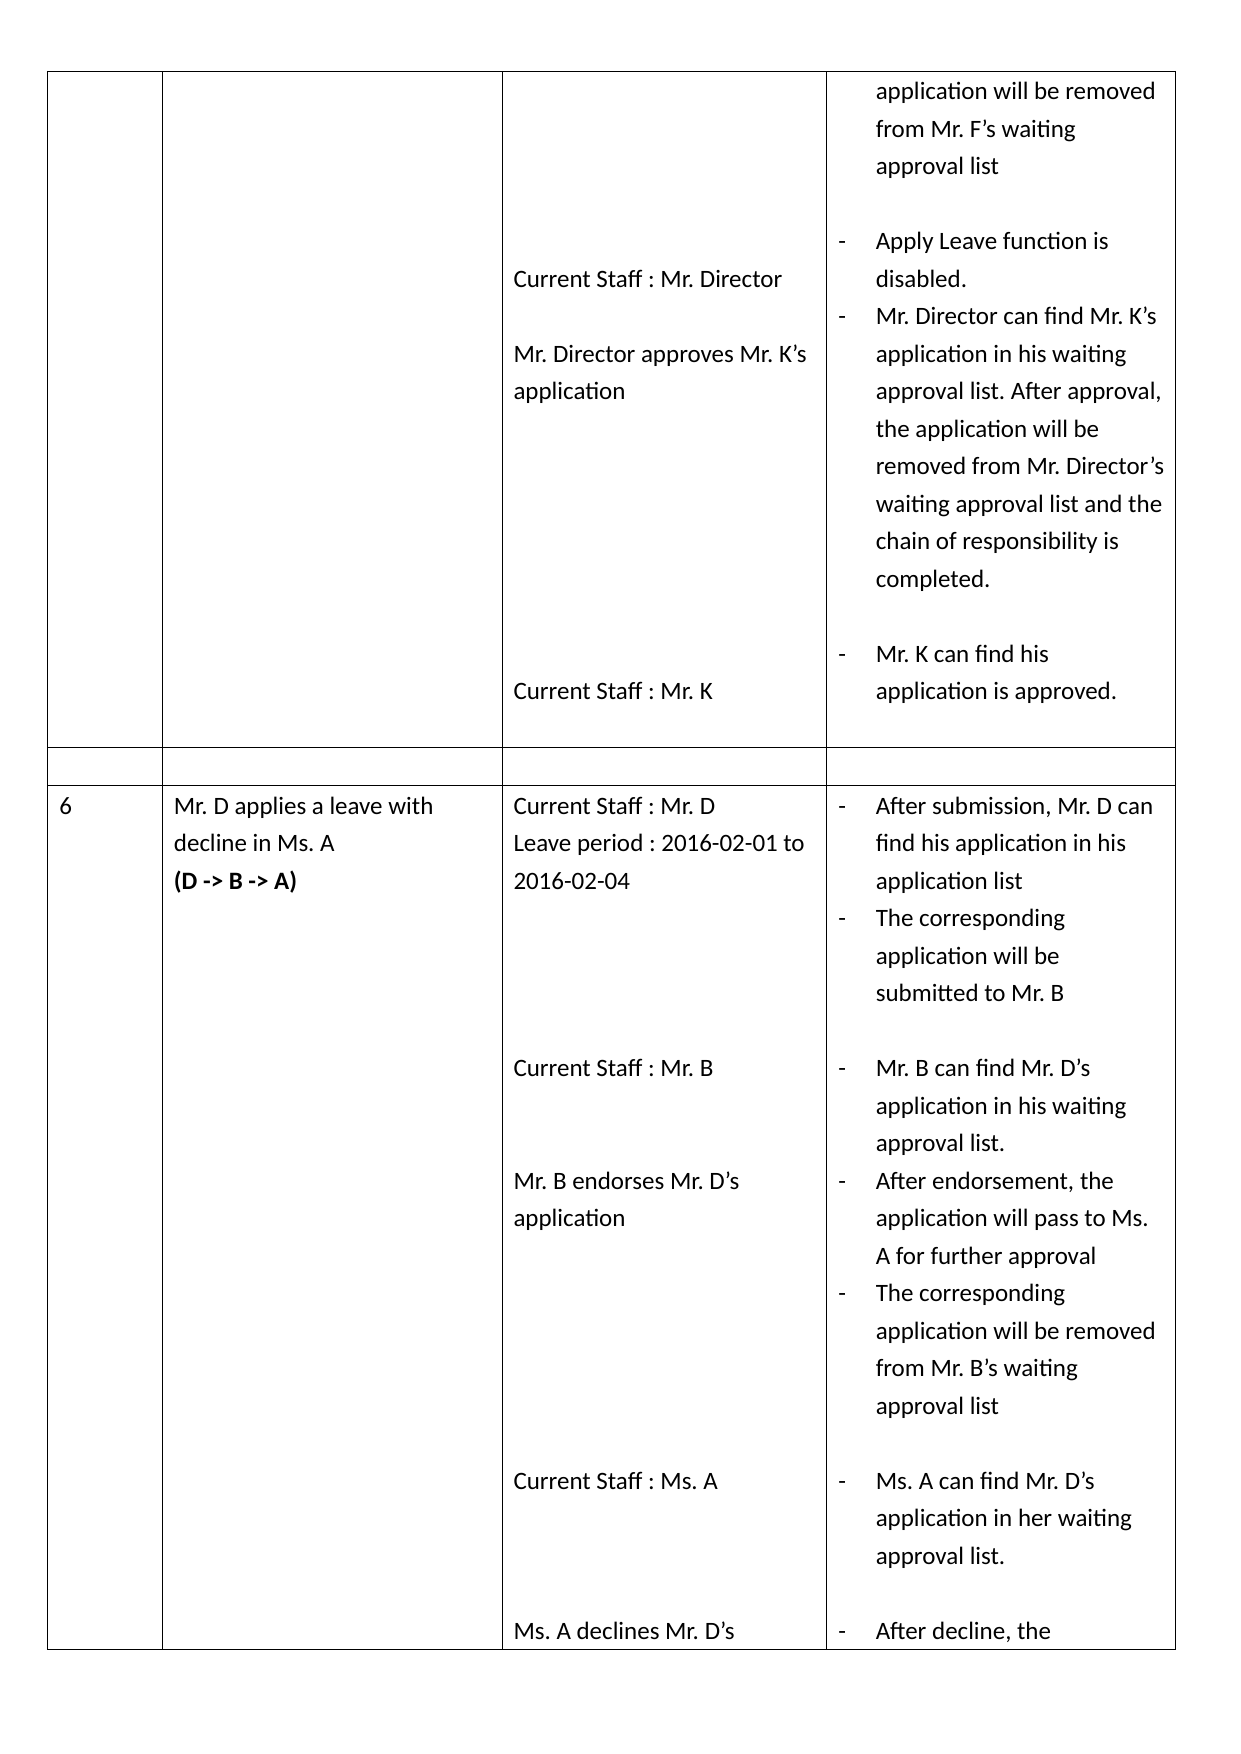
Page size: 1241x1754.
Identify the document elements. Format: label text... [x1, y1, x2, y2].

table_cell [503, 786, 826, 1649]
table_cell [163, 72, 502, 747]
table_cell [827, 72, 1175, 747]
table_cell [163, 786, 502, 1649]
table_cell [503, 748, 826, 785]
table_cell 6 [48, 786, 162, 1649]
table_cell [827, 786, 1175, 1649]
table_cell [48, 748, 162, 785]
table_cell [503, 72, 826, 747]
table_cell [827, 748, 1175, 785]
table_cell 5 [48, 72, 162, 747]
table_cell [163, 748, 502, 785]
